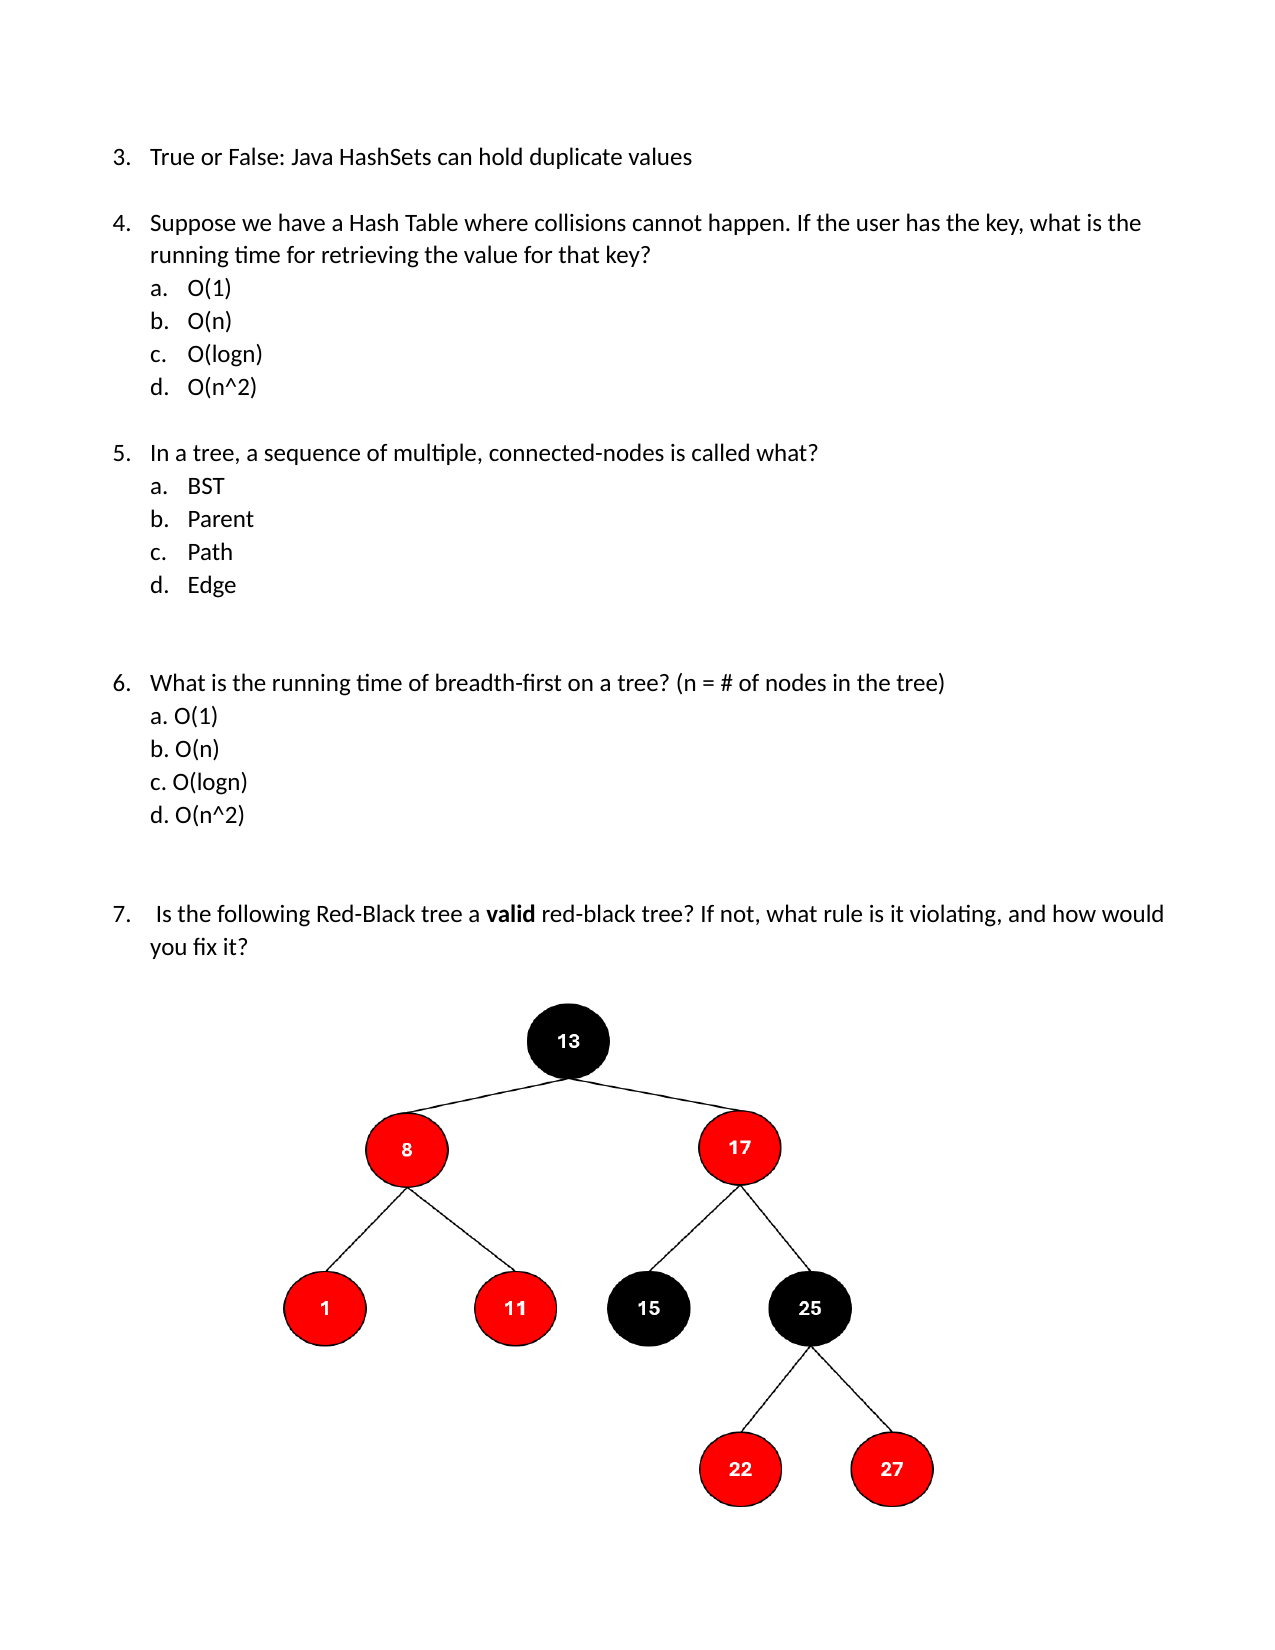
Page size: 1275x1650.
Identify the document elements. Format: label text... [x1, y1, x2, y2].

list In a tree, a sequence of multiple, connected-nodes is called what? [112, 437, 1200, 468]
list What is the running time of breadth-first on a tree? (n = # of nodes in the tree) [112, 667, 1200, 698]
list O(logn) [150, 338, 1200, 369]
list True or False: Java HashSets can hold duplicate values [112, 141, 1200, 171]
list Edge [150, 569, 1200, 599]
list Parent [150, 503, 1200, 533]
list b. O(n) [150, 733, 1200, 764]
list BST [150, 470, 1200, 501]
list Is the following Red-Black tree a valid red-black tree? If not, what rule is it violating, and how would you fix it? [112, 898, 1200, 962]
list O(1) [150, 272, 1200, 303]
list c. O(logn) [150, 766, 1200, 797]
list O(n^2) [150, 371, 1200, 402]
list Path [150, 536, 1200, 566]
list O(n) [150, 305, 1200, 336]
list d. O(n^2) [150, 799, 1200, 830]
list a. O(1) [150, 700, 1200, 731]
picture [273, 997, 961, 1539]
list Suppose we have a Hash Table where collisions cannot happen. If the user has the key, what is the running time for retrieving the value for that key? [112, 207, 1200, 270]
